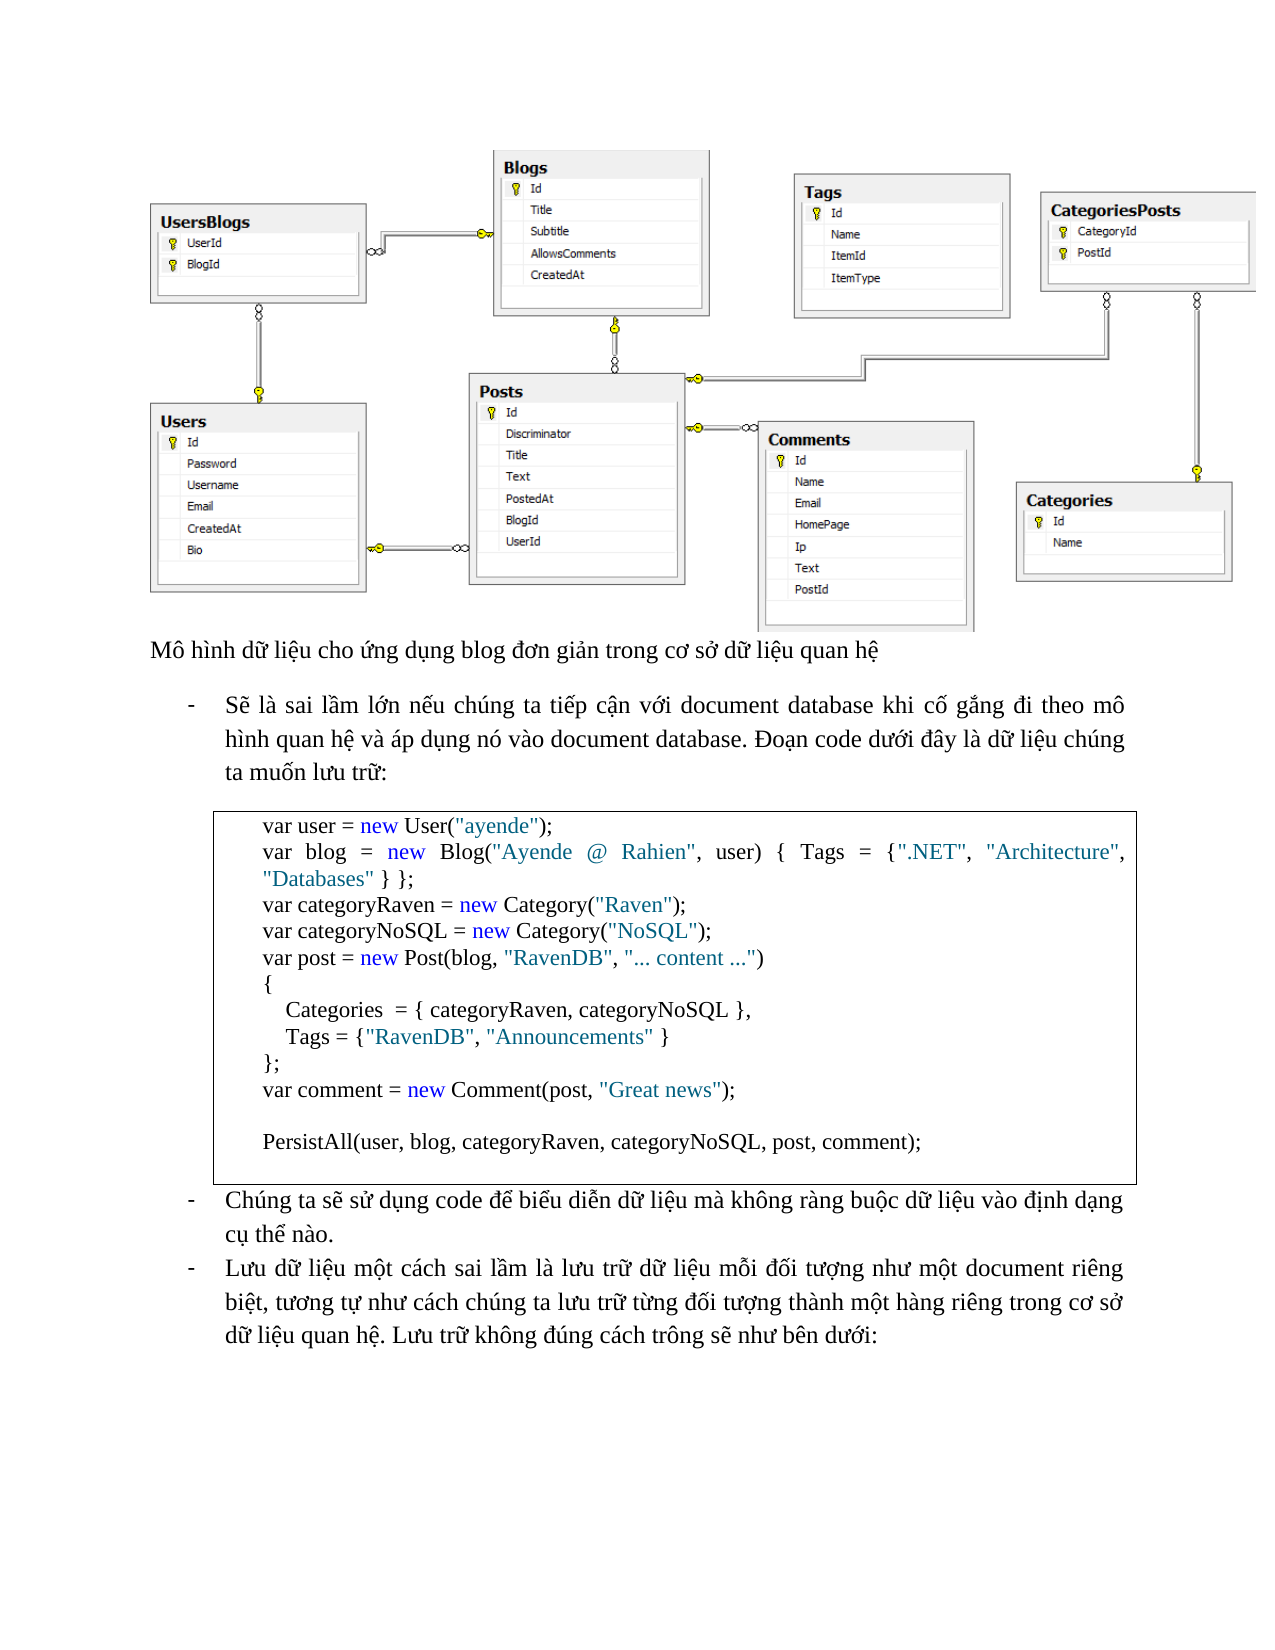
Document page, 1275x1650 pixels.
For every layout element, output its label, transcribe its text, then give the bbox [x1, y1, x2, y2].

text Mô hình dữ liệu cho ứng dụng blog đơn giản trong cơ sở dữ liệu quan hệ [150, 632, 1125, 664]
list Sẽ là sai lầm lớn nếu chúng ta tiếp cận với document database khi cố gắng đi theo mô hình quan hệ và áp dụng nó vào document database. Đoạn code dưới đây là dữ liệu chúng ta muốn lưu trữ: [187, 689, 1125, 786]
table_header var user = new User("ayende"); var blog = new Blog("Ayende @ Rahien", user) { Tags = {".NET", "Architecture", "Databases" } }; var categoryRaven = new Category("Raven"); var categoryNoSQL = new Category("NoSQL"); var post = new Post(blog, "RavenDB", "... content ...") { Categories = { categoryRaven, categoryNoSQL }, Tags = {"RavenDB", "Announcements" } }; var comment = new Comment(post, "Great news"); PersistAll(user, blog, categoryRaven, categoryNoSQL, post, comment); [214, 812, 1136, 1183]
list Lưu dữ liệu một cách sai lầm là lưu trữ dữ liệu mỗi đối tượng như một document riêng biệt, tương tự như cách chúng ta lưu trữ từng đối tượng thành một hàng riêng trong cơ sở dữ liệu quan hệ. Lưu trữ không đúng cách trông sẽ như bên dưới: [187, 1252, 1125, 1349]
picture [150, 150, 1256, 632]
list Chúng ta sẽ sử dụng code để biểu diễn dữ liệu mà không ràng buộc dữ liệu vào định dạng cụ thể nào. [187, 1184, 1125, 1248]
picture [589, 1033, 596, 1042]
